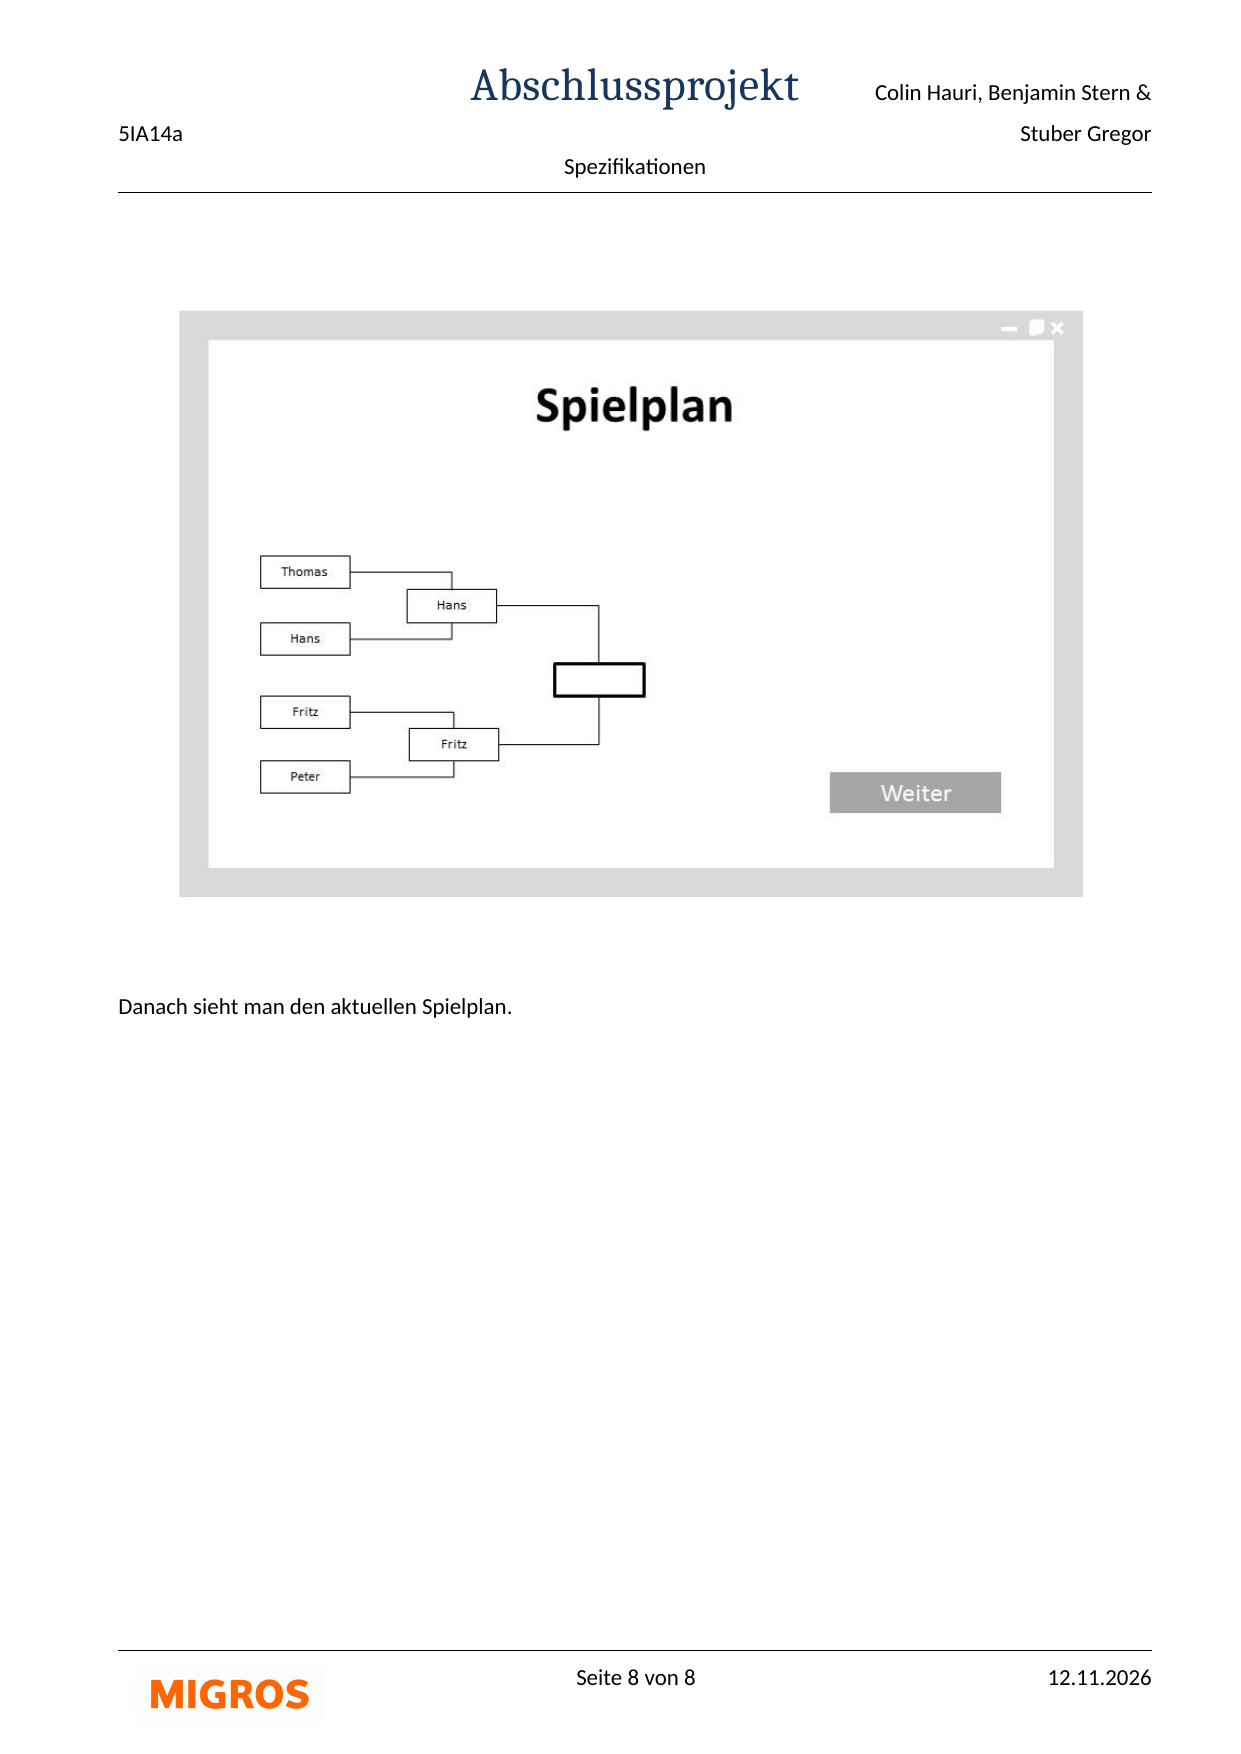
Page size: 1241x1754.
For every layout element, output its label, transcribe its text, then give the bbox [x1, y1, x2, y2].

picture [135, 1666, 324, 1722]
picture [118, 217, 1152, 992]
text Danach sieht man den aktuellen Spielplan. [118, 992, 1152, 1020]
